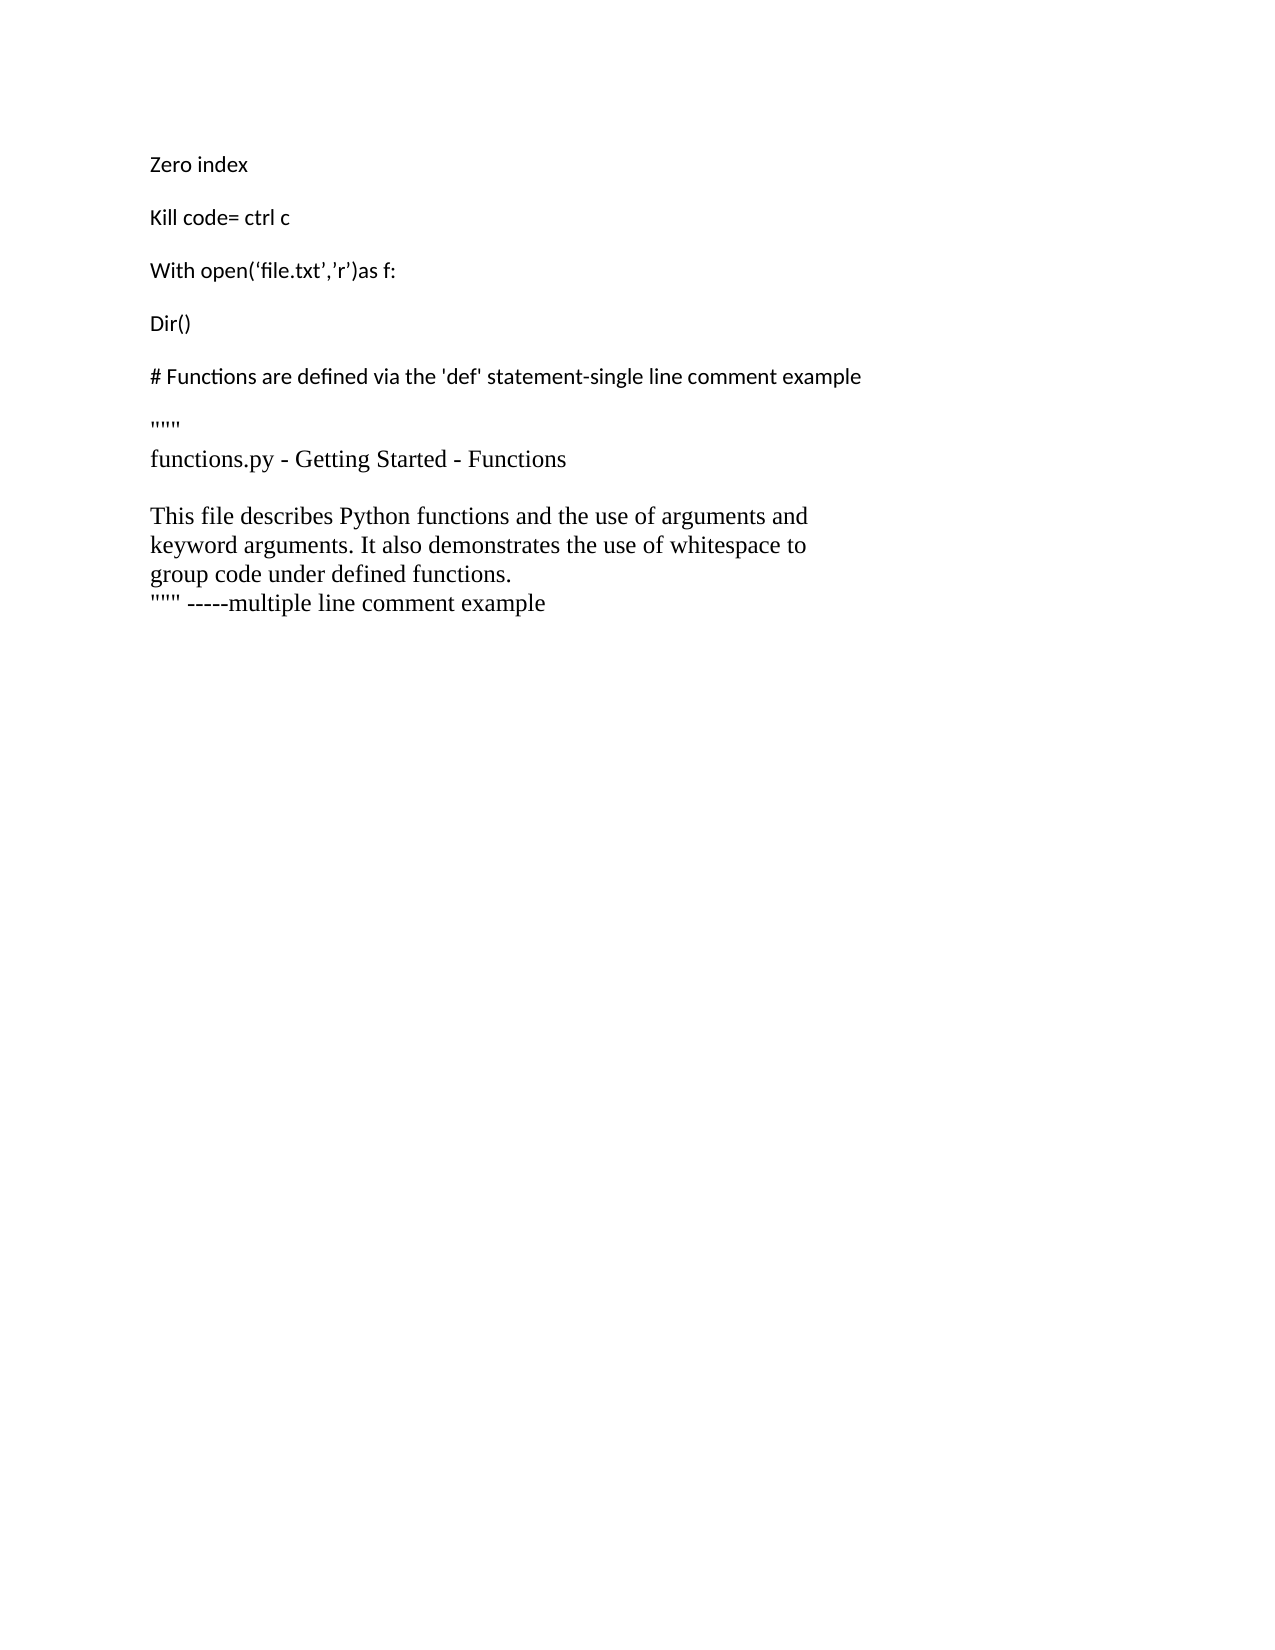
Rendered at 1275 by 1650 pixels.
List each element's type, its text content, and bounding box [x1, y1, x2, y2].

text keyword arguments. It also demonstrates the use of whitespace to [150, 530, 1125, 559]
text Zero index [150, 150, 1125, 178]
text This file describes Python functions and the use of arguments and [150, 501, 1125, 530]
text # Functions are defined via the 'def' statement-single line comment example [150, 362, 1125, 390]
text functions.py - Getting Started - Functions [150, 444, 1125, 473]
text With open(‘file.txt’,’r’)as f: [150, 256, 1125, 284]
text Kill code= ctrl c [150, 203, 1125, 231]
text """ [150, 415, 1125, 444]
text group code under defined functions. [150, 559, 1125, 588]
text """ -----multiple line comment example [150, 588, 1125, 616]
text Dir() [150, 309, 1125, 337]
